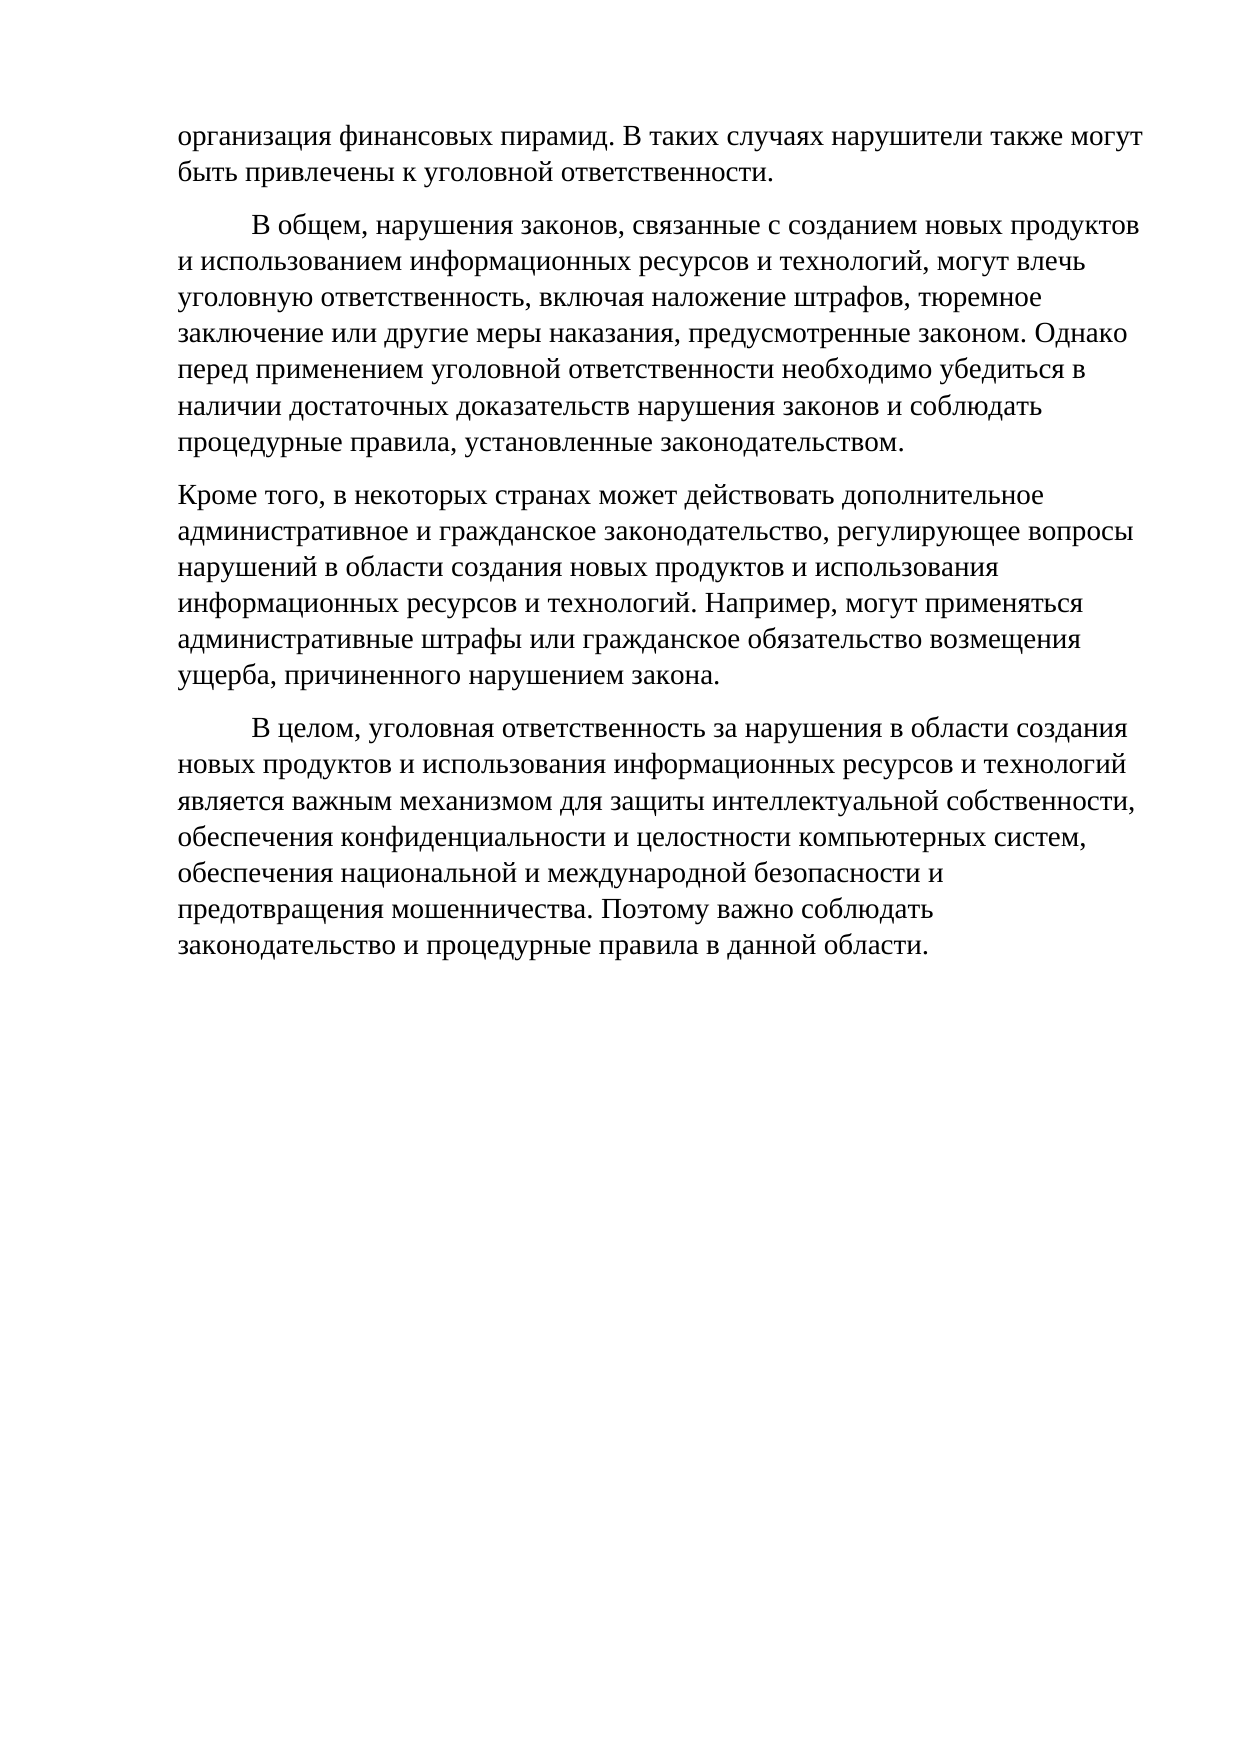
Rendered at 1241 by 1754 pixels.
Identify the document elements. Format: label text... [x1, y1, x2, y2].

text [177, 118, 1152, 188]
text В целом, уголовная ответственность за нарушения в области создания новых продуктов и использования информационных ресурсов и технологий является важным механизмом для защиты интеллектуальной собственности, обеспечения конфиденциальности и целостности компьютерных систем, обеспечения национальной и международной безопасности и предотвращения мошенничества. Поэтому важно соблюдать законодательство и процедурные правила в данной области. [177, 710, 1152, 961]
text В общем, нарушения законов, связанные с созданием новых продуктов и использованием информационных ресурсов и технологий, могут влечь уголовную ответственность, включая наложение штрафов, тюремное заключение или другие меры наказания, предусмотренные законом. Однако перед применением уголовной ответственности необходимо убедиться в наличии достаточных доказательств нарушения законов и соблюдать процедурные правила, установленные законодательством. [177, 207, 1152, 457]
text Кроме того, в некоторых странах может действовать дополнительное административное и гражданское законодательство, регулирующее вопросы нарушений в области создания новых продуктов и использования информационных ресурсов и технологий. Например, могут применяться административные штрафы или гражданское обязательство возмещения ущерба, причиненного нарушением закона. [177, 477, 1152, 691]
